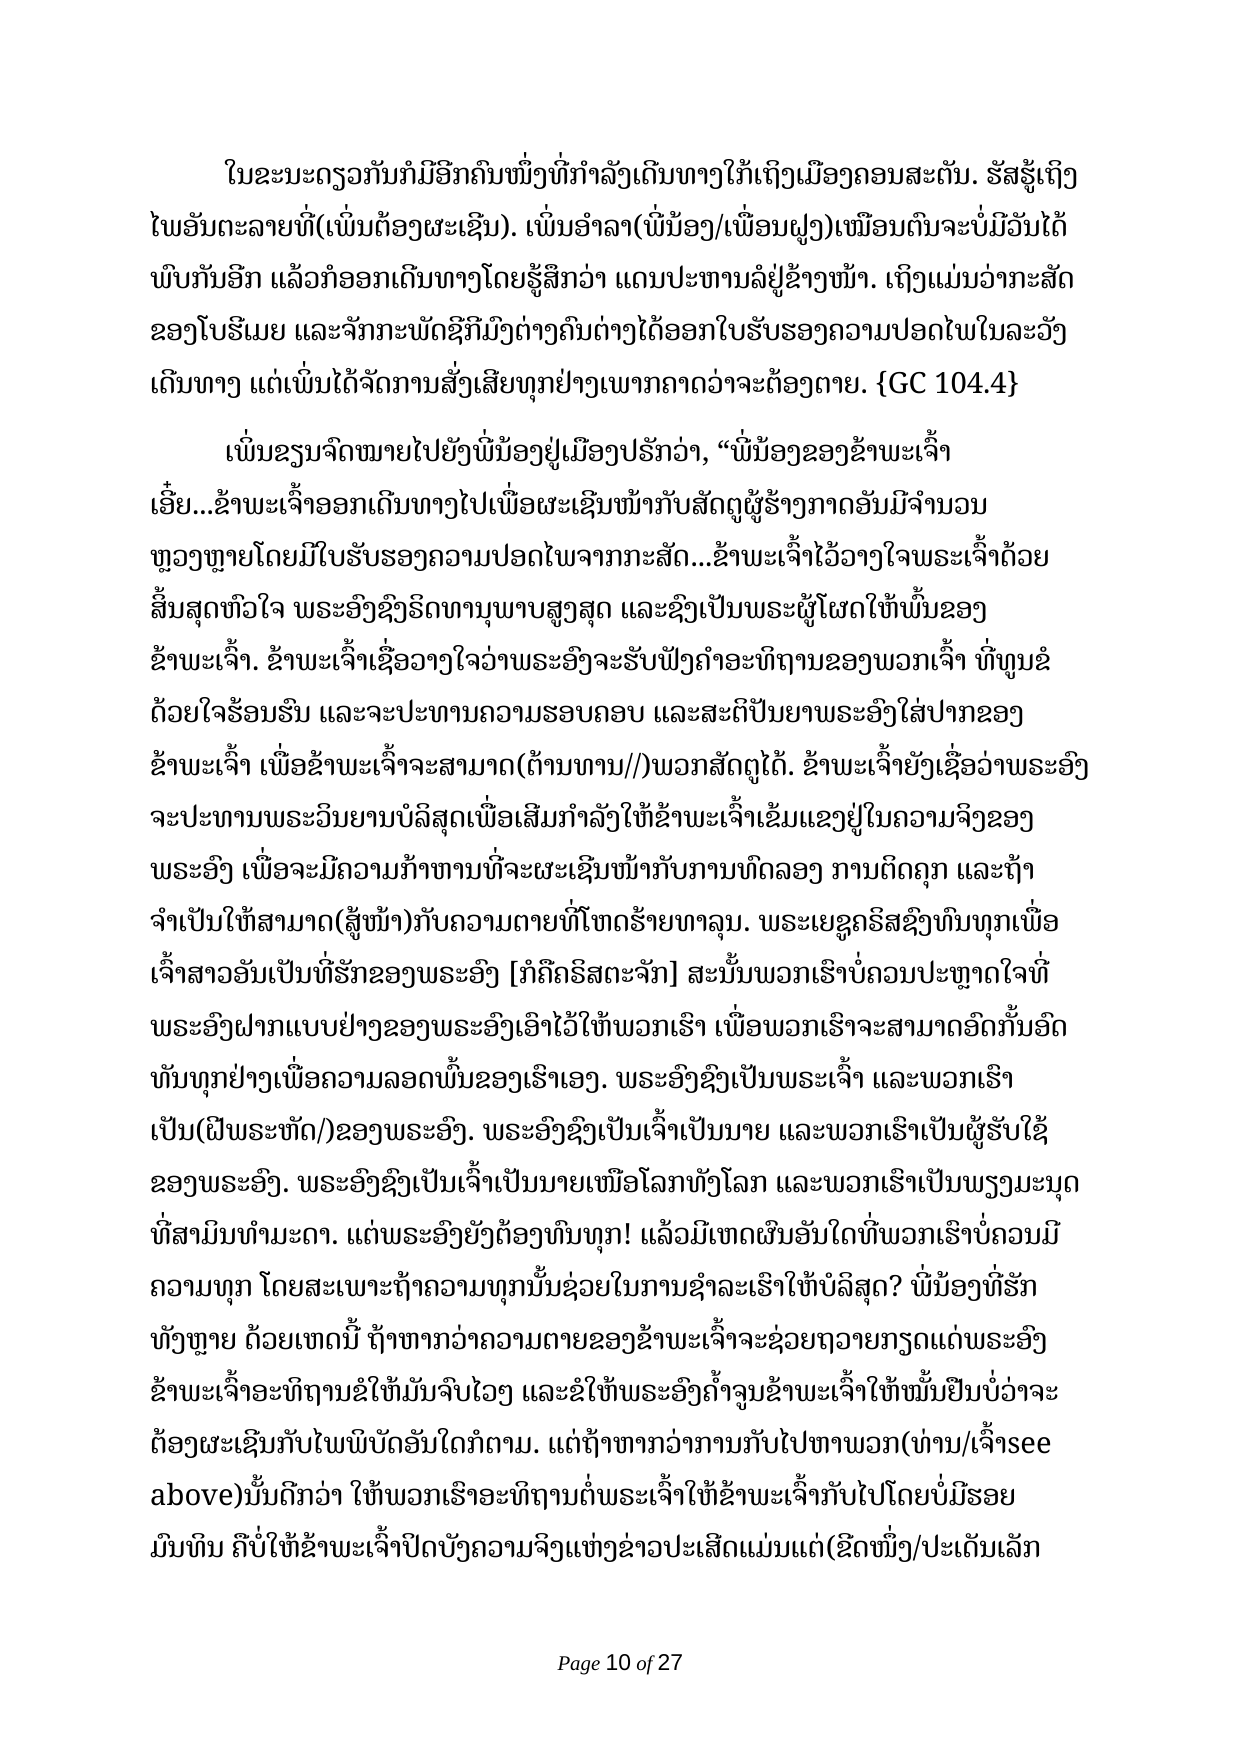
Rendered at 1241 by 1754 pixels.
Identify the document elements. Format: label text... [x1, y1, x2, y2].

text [150, 428, 1090, 1572]
text ໃນຂະນະດຽວກັນກໍມີອີກຄົນໜຶ່ງທີ່ກຳລັງເດີນທາງໃກ້ເຖິງເມືອງຄອນສະຕັນ. ຮັສຮູ້ເຖິງໄພອັນຕະລາຍທີ່(ເພິ່ນຕ້ອງຜະເຊີນ). ເພິ່ນອຳລາ(ພີ່ນ້ອງ/ເພື່ອນຝູງ)ເໝືອນຕົນຈະບໍ່ມີວັນໄດ້ພົບກັນອີກ ແລ້ວກໍອອກເດີນທາງໂດຍຮູ້ສຶກວ່າ ແດນປະຫານລໍຢູ່ຂ້າງໜ້າ. ເຖິງແມ່ນວ່າກະສັດຂອງໂບຮີເມຍ ແລະຈັກກະພັດຊີກີມົງຕ່າງຄົນຕ່າງໄດ້ອອກໃບຮັບຮອງຄວາມປອດໄພໃນລະວັງເດີນທາງ ແຕ່ເພິ່ນໄດ້ຈັດການສັ່ງເສີຍທຸກຢ່າງເພາກຄາດວ່າຈະຕ້ອງຕາຍ. {GC 104.4} [150, 150, 1090, 407]
